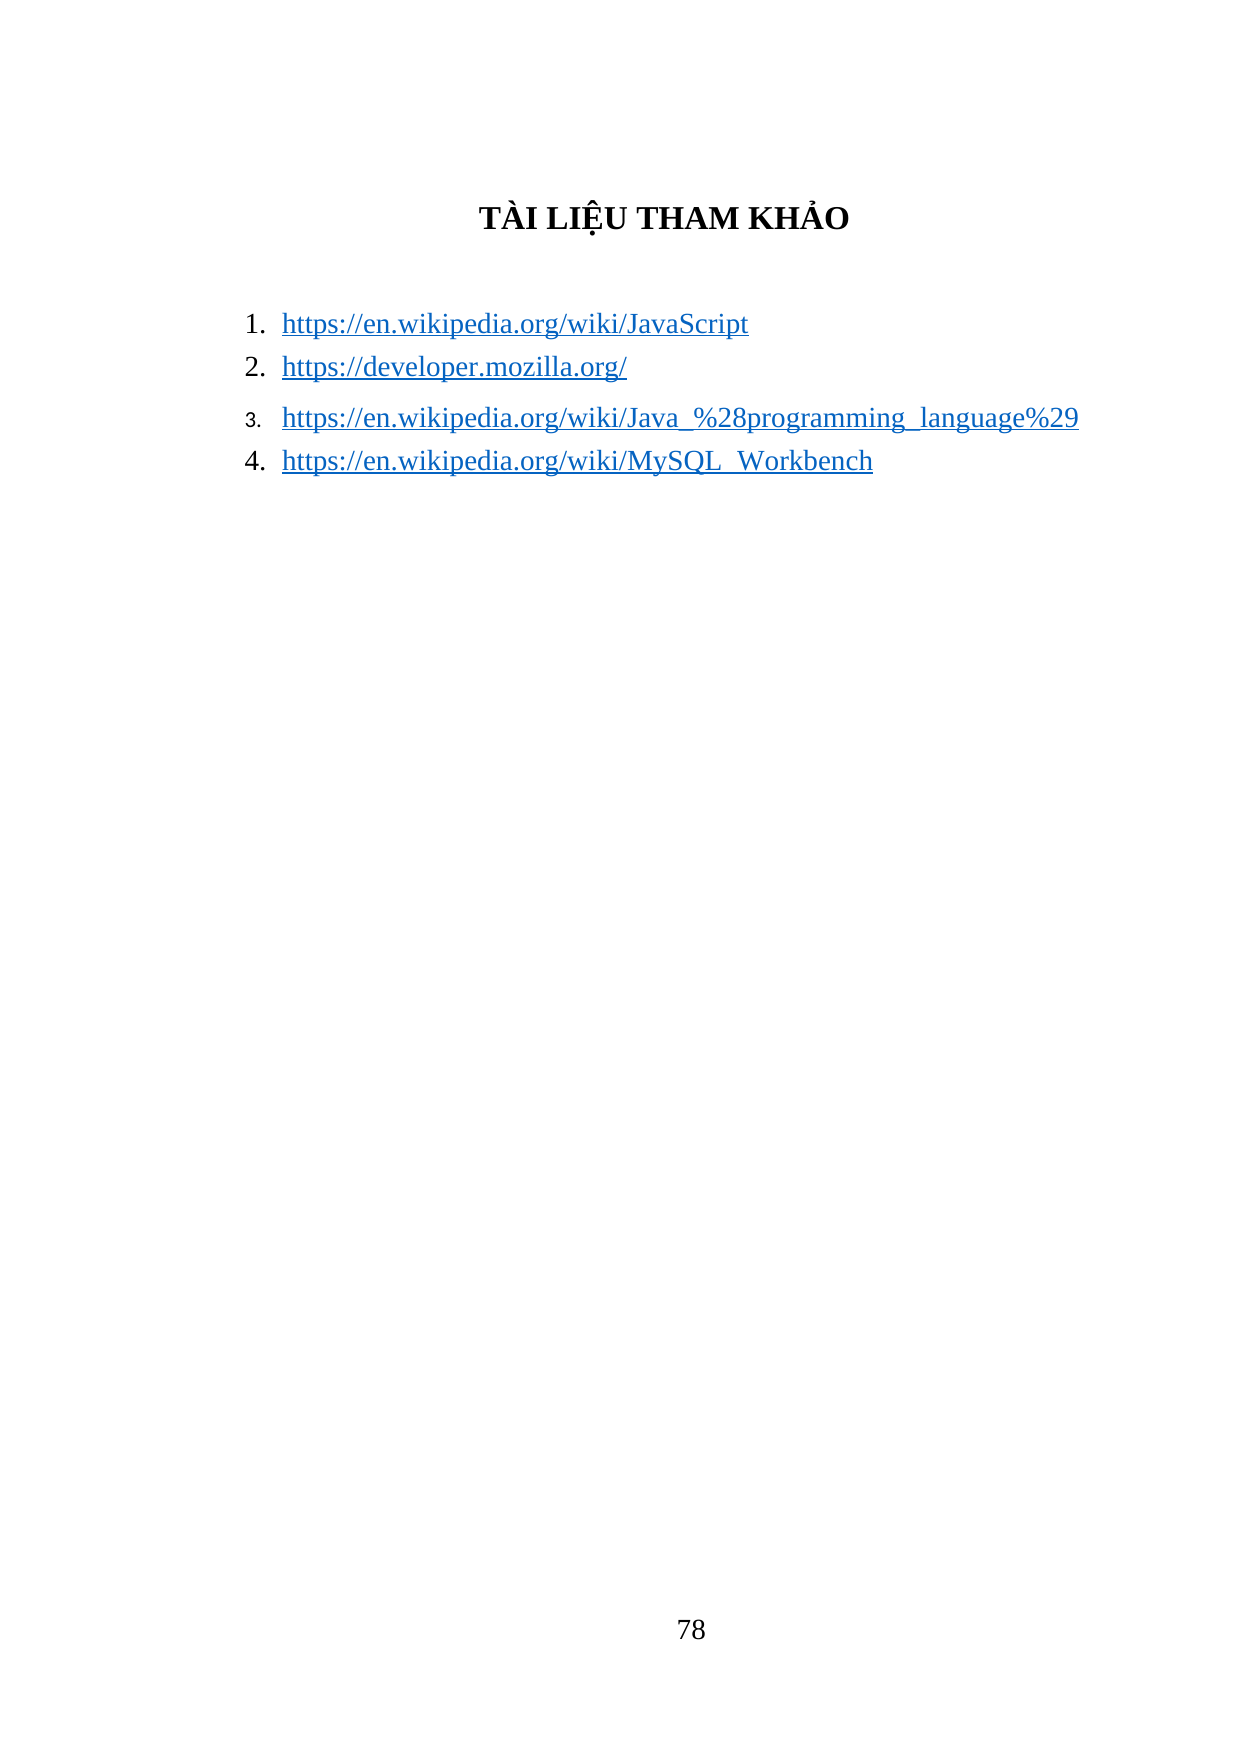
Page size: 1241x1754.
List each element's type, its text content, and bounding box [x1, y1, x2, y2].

list https://en.wikipedia.org/wiki/MySQL_Workbench [244, 443, 1122, 477]
list https://en.wikipedia.org/wiki/JavaScript [244, 306, 1122, 339]
list https://en.wikipedia.org/wiki/Java_%28programming_language%29 [244, 400, 1122, 433]
subtitle TÀI LIỆU THAM KHẢO [207, 198, 1122, 236]
list https://developer.mozilla.org/ [244, 349, 1122, 383]
